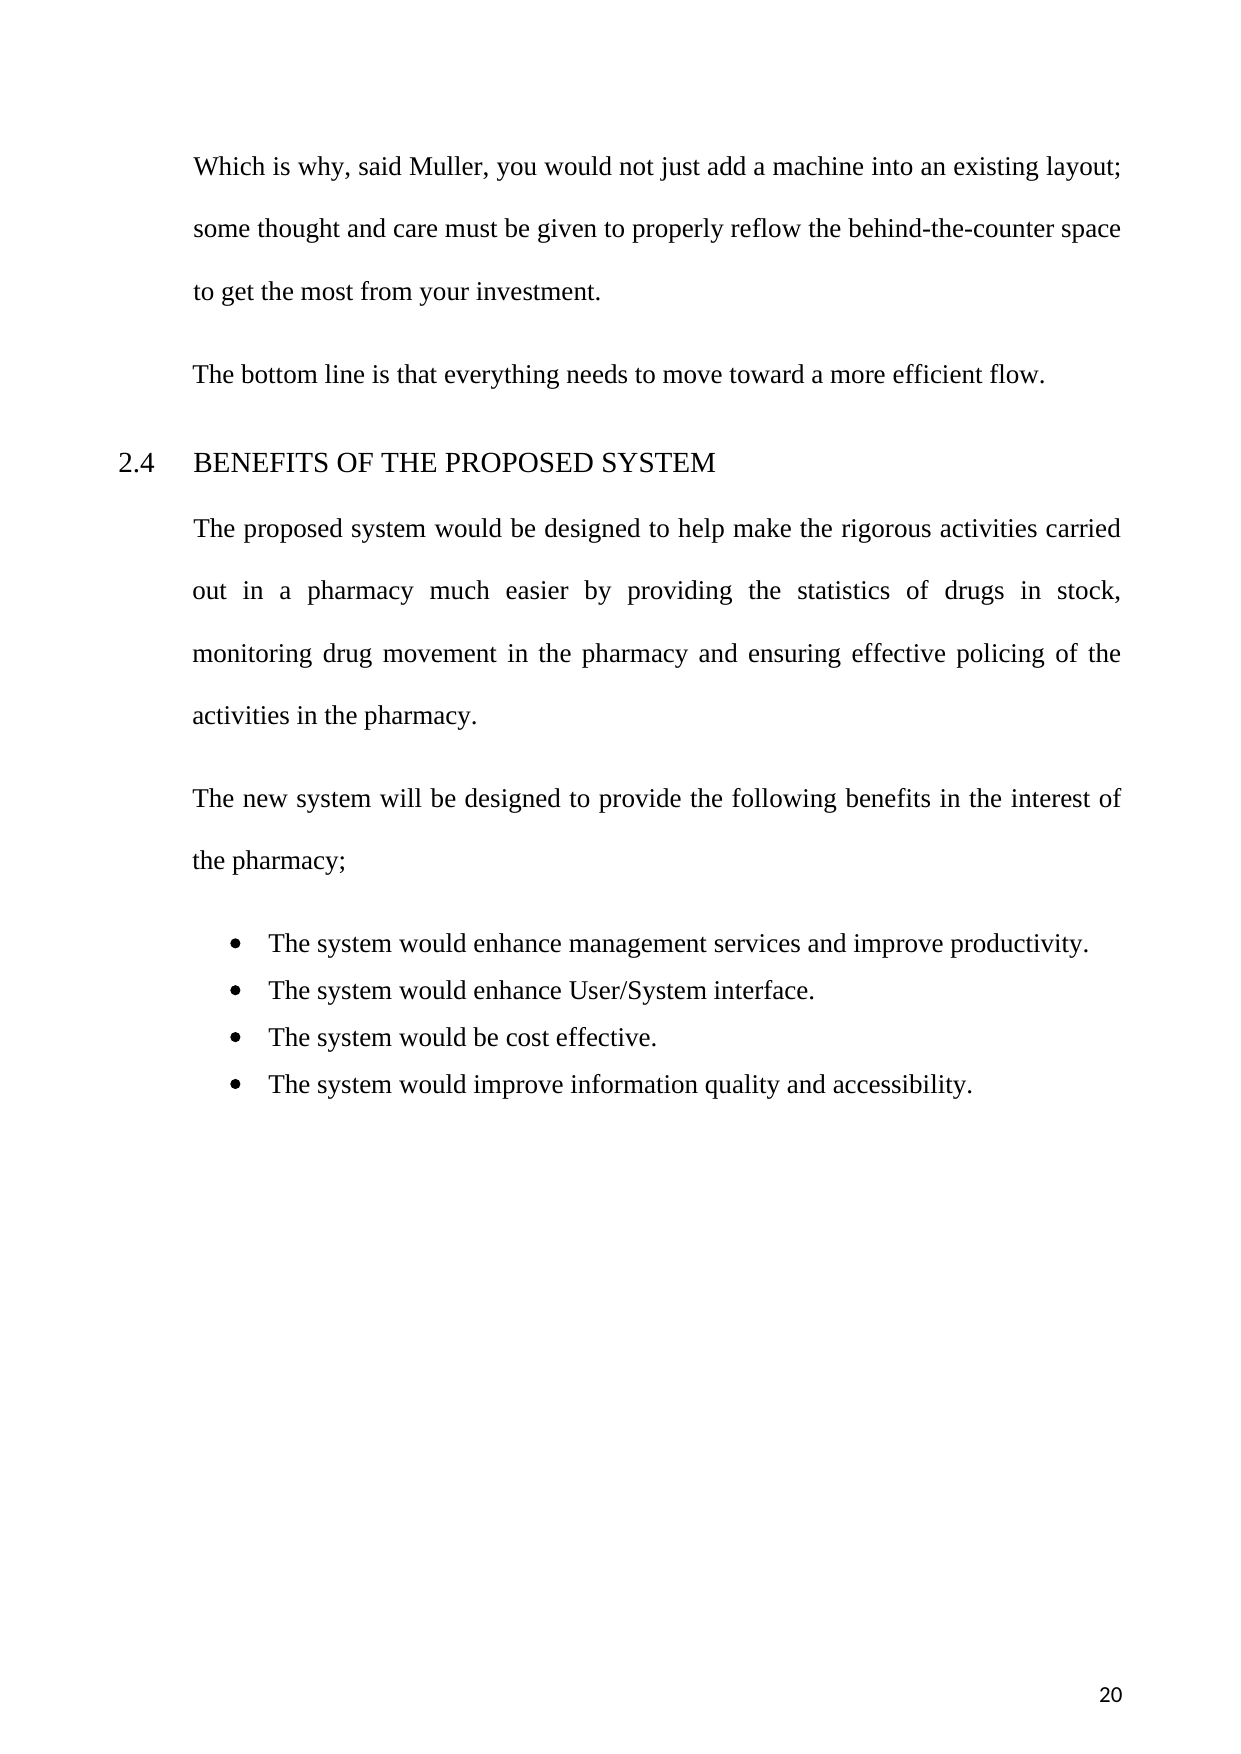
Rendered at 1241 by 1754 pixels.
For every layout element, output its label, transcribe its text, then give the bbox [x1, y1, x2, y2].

text The proposed system would be designed to help make the rigorous activities carried out in a pharmacy much easier by providing the statistics of drugs in stock, monitoring drug movement in the pharmacy and ensuring effective policing of the activities in the pharmacy. [192, 512, 1122, 730]
list The system would enhance User/System interface. [231, 974, 1122, 1006]
subtitle 2.4 BENEFITS OF THE PROPOSED SYSTEM [118, 445, 1122, 478]
text The new system will be designed to provide the following benefits in the interest of the pharmacy; [192, 782, 1122, 876]
list The system would improve information quality and accessibility. [231, 1068, 1122, 1099]
list The system would enhance management services and improve productivity. [231, 927, 1122, 959]
text Which is why, said Muller, you would not just add a machine into an existing layout; some thought and care must be given to properly reflow the behind-the-counter space to get the most from your investment. [193, 150, 1122, 306]
list The system would be cost effective. [231, 1021, 1122, 1052]
text The bottom line is that everything needs to move toward a more efficient flow. [192, 358, 1122, 389]
